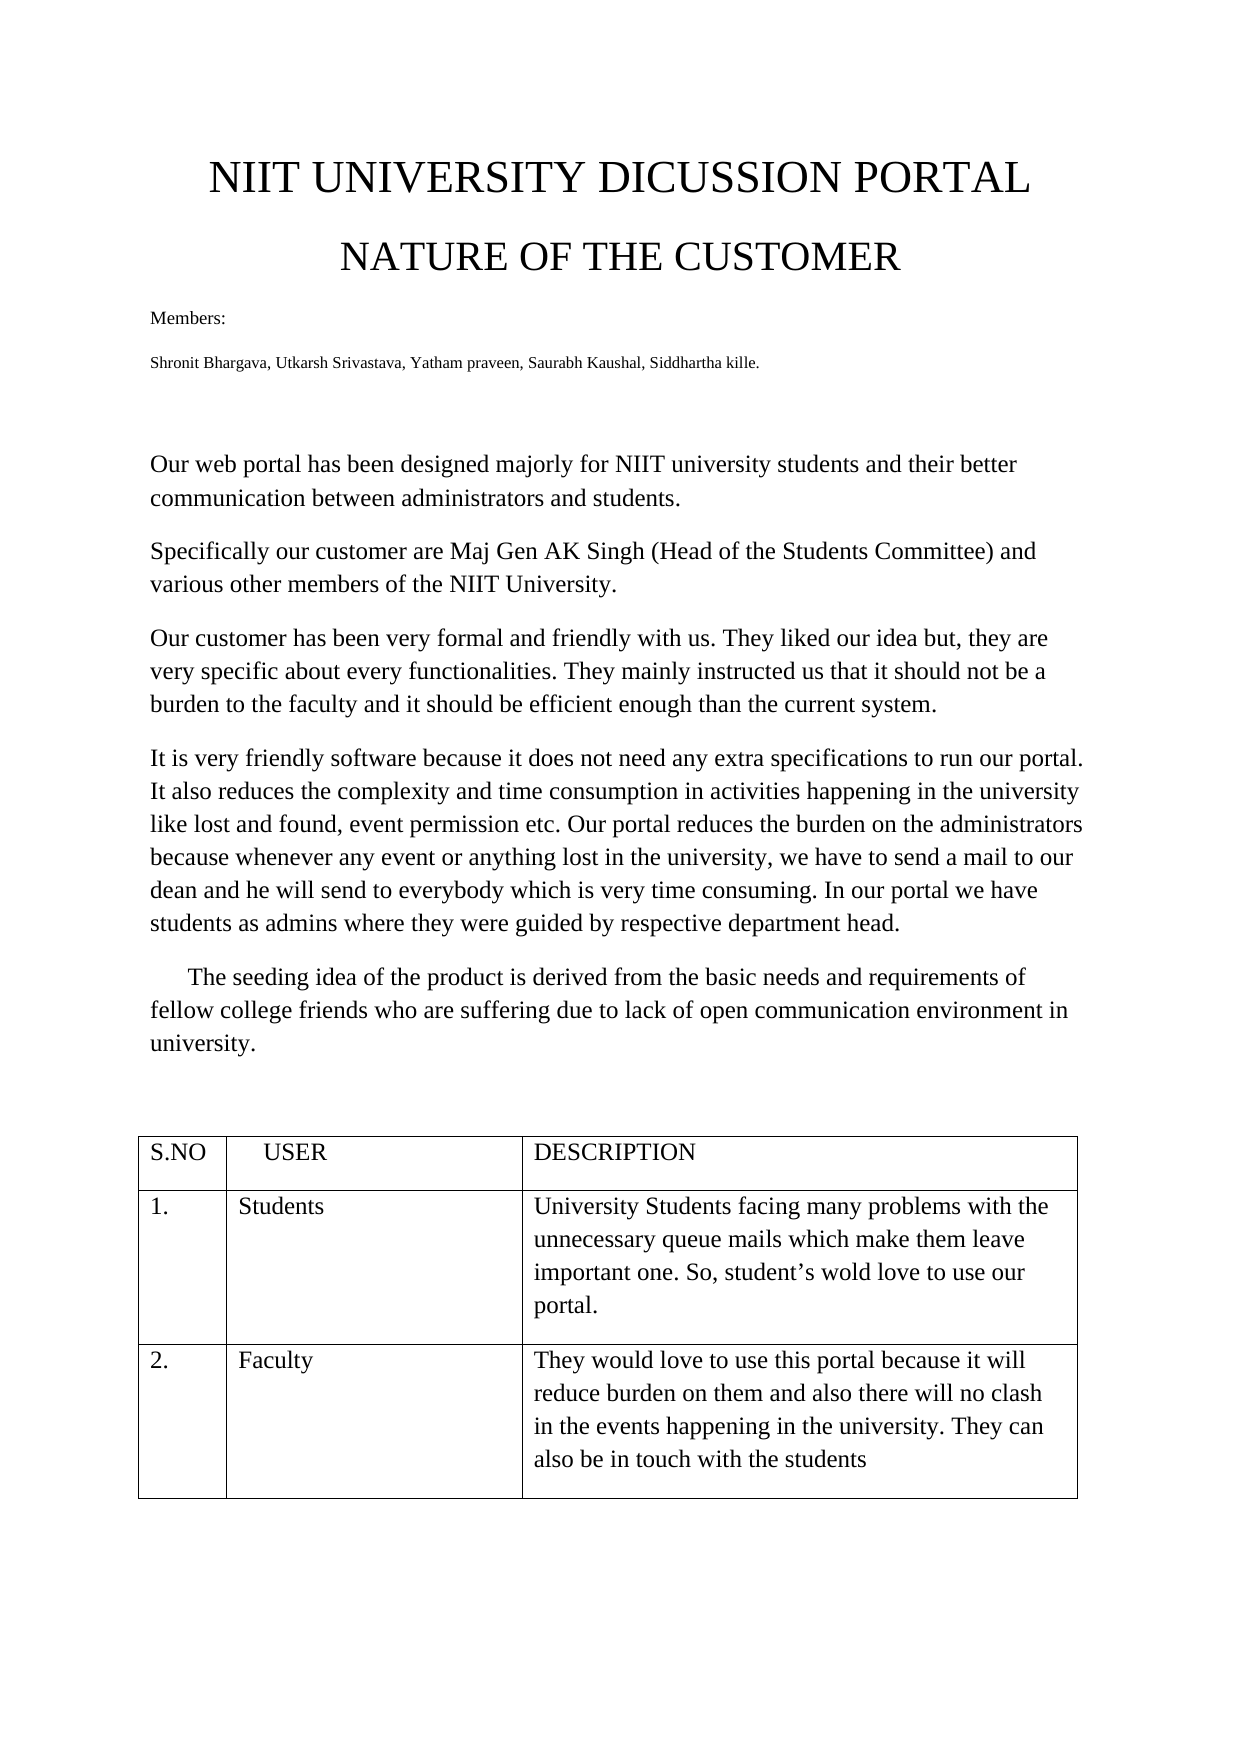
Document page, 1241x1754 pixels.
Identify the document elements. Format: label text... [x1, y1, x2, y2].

text NATURE OF THE CUSTOMER [150, 231, 1090, 279]
table_cell Students [227, 1191, 522, 1344]
table_cell They would love to use this portal because it will reduce burden on them and also there will no clash in the events happening in the university. They can also be in touch with the students [523, 1345, 1077, 1497]
text NIIT UNIVERSITY DICUSSION PORTAL [150, 150, 1090, 203]
table_cell University Students facing many problems with the unnecessary queue mails which make them leave important one. So, student’s wold love to use our portal. [523, 1191, 1077, 1344]
text Specifically our customer are Maj Gen AK Singh (Head of the Students Committee) and various other members of the NIIT University. [150, 536, 1090, 598]
table_header USER [227, 1137, 522, 1190]
table_cell 1. [139, 1191, 226, 1344]
text Shronit Bhargava, Utkarsh Srivastava, Yatham praveen, Saurabh Kaushal, Siddhartha kille. [150, 353, 1090, 372]
table_cell Faculty [227, 1345, 522, 1497]
table_header S.NO [139, 1137, 226, 1190]
text Our customer has been very formal and friendly with us. They liked our idea but, they are very specific about every functionalities. They mainly instructed us that it should not be a burden to the faculty and it should be efficient enough than the current system. [150, 623, 1090, 718]
text It is very friendly software because it does not need any extra specifications to run our portal. It also reduces the complexity and time consumption in activities happening in the university like lost and found, event permission etc. Our portal reduces the burden on the administrators because whenever any event or anything lost in the university, we have to send a mail to our dean and he will send to everybody which is very time consuming. In our portal we have students as admins where they were guided by respective department head. [150, 743, 1090, 937]
table_cell 2. [139, 1345, 226, 1497]
text Our web portal has been designed majorly for NIIT university students and their better communication between administrators and students. [150, 449, 1090, 511]
text The seeding idea of the product is derived from the basic needs and requirements of fellow college friends who are suffering due to lack of open communication environment in university. [150, 962, 1090, 1057]
table_header DESCRIPTION [523, 1137, 1077, 1190]
text Members: [150, 307, 1090, 329]
